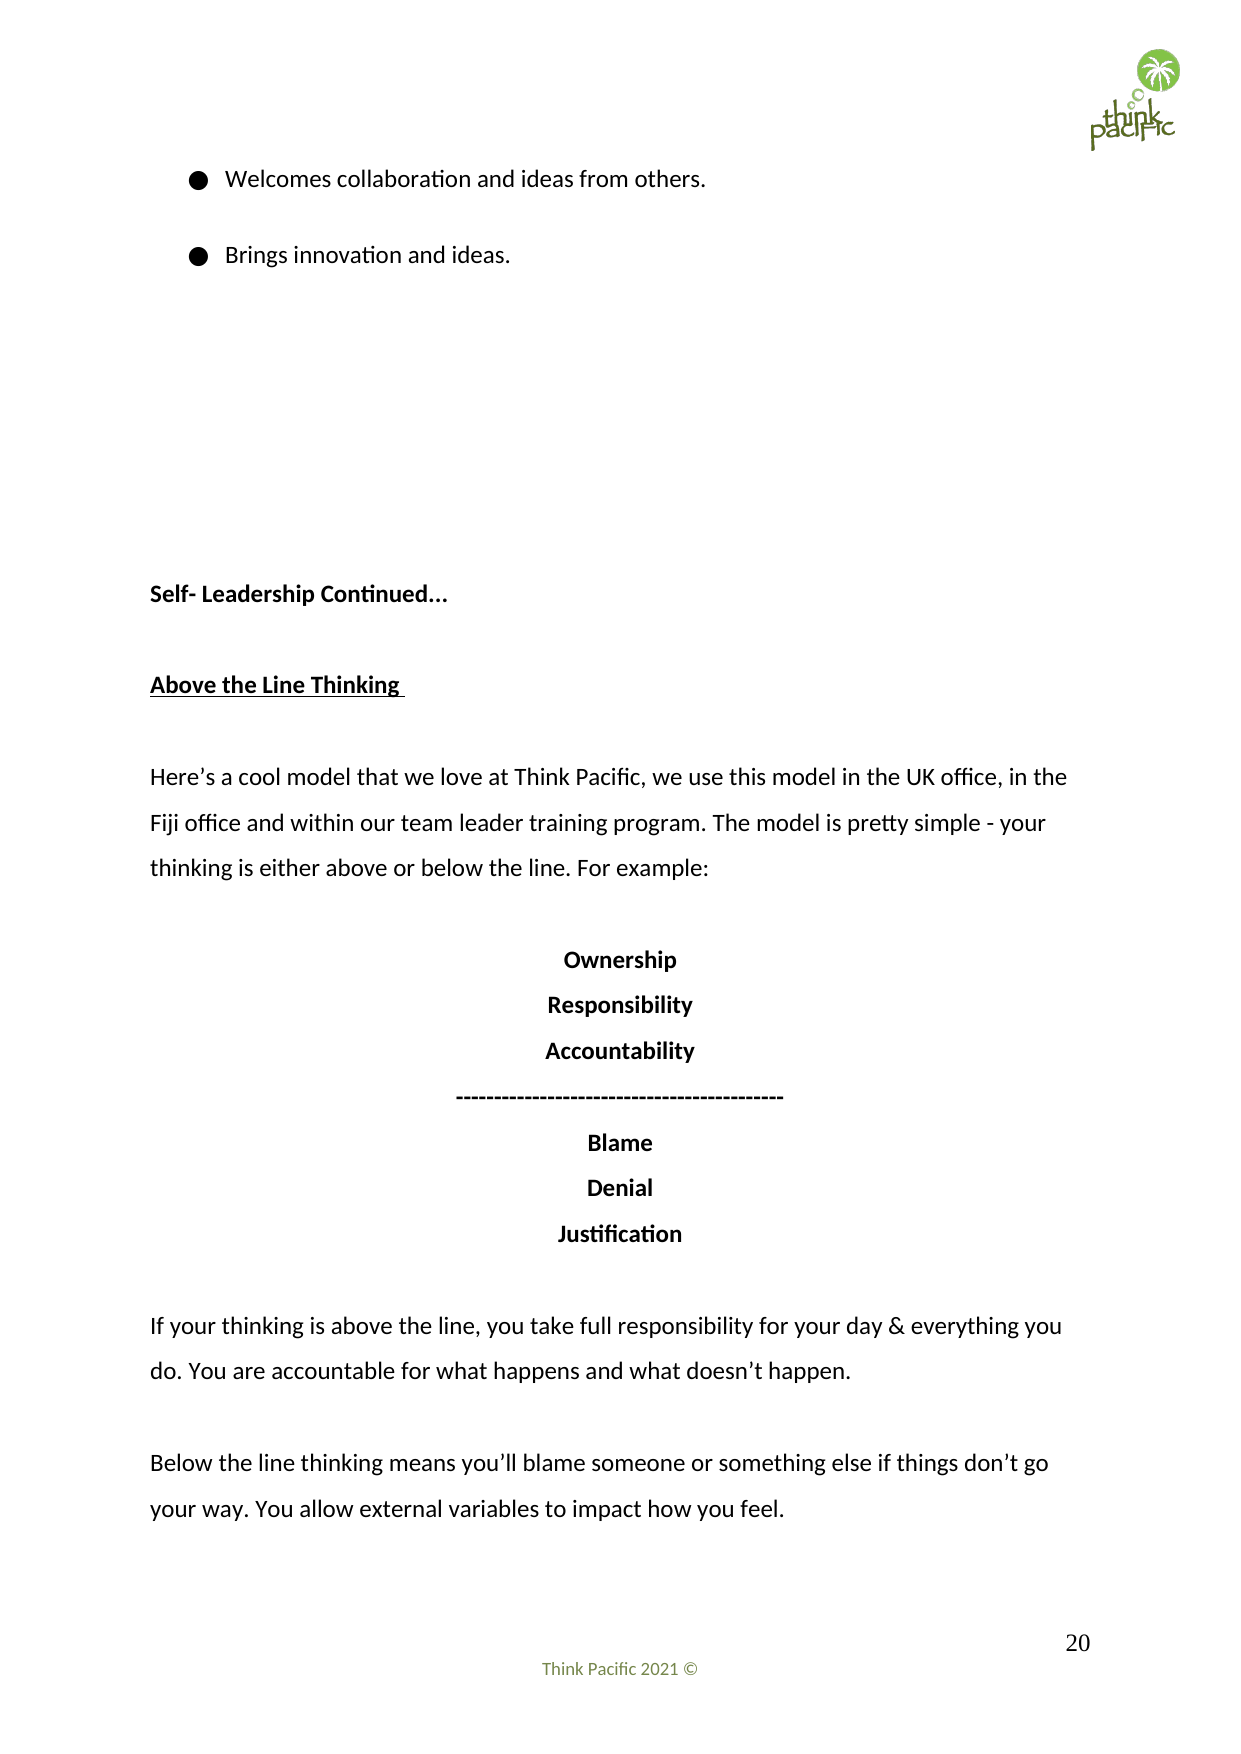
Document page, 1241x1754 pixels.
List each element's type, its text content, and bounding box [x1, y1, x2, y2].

text Responsibility [150, 990, 1090, 1020]
text ------------------------------------------- [150, 1081, 1090, 1112]
text Accountability [150, 1035, 1090, 1066]
list Brings innovation and ideas. [187, 227, 1090, 278]
picture [1091, 49, 1180, 151]
text If your thinking is above the line, you take full responsibility for your day & everything you do. You are accountable for what happens and what doesn’t happen. [150, 1310, 1090, 1386]
list Welcomes collaboration and ideas from others. [187, 150, 1090, 201]
text Below the line thinking means you’ll blame someone or something else if things don’t go your way. You allow external variables to impact how you feel. [150, 1447, 1090, 1523]
text Justification [150, 1218, 1090, 1249]
text Above the Line Thinking [150, 669, 1090, 700]
text Self- Leadership Continued... [150, 578, 1090, 609]
text Blame [150, 1127, 1090, 1157]
text Here’s a cool model that we love at Think Pacific, we use this model in the UK office, in the Fiji office and within our team leader training program. The model is pretty simple - your thinking is either above or below the line. For example: [150, 761, 1090, 883]
text Denial [150, 1173, 1090, 1203]
text Ownership [150, 944, 1090, 974]
